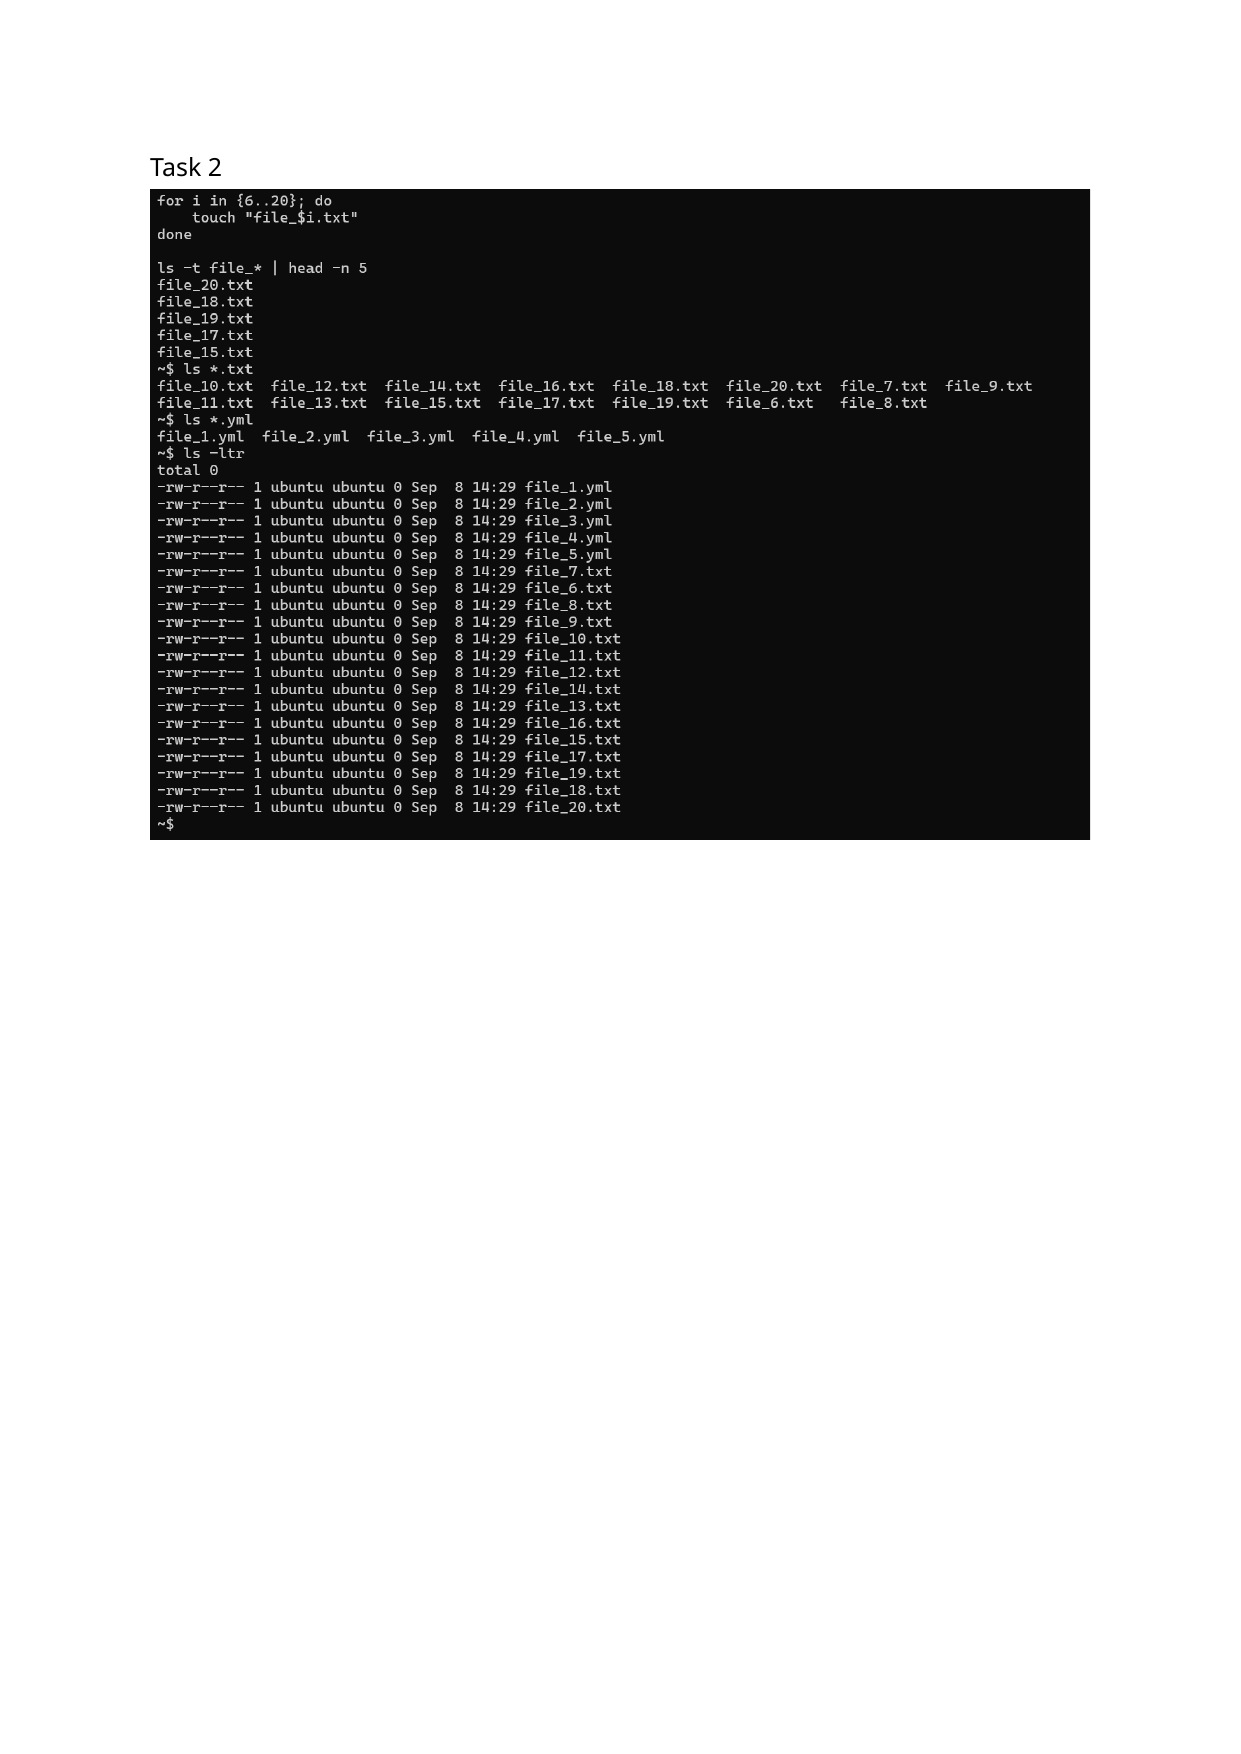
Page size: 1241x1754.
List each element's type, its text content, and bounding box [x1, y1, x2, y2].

picture [150, 189, 1091, 840]
text Task 1 Task 2 [150, 150, 1090, 189]
